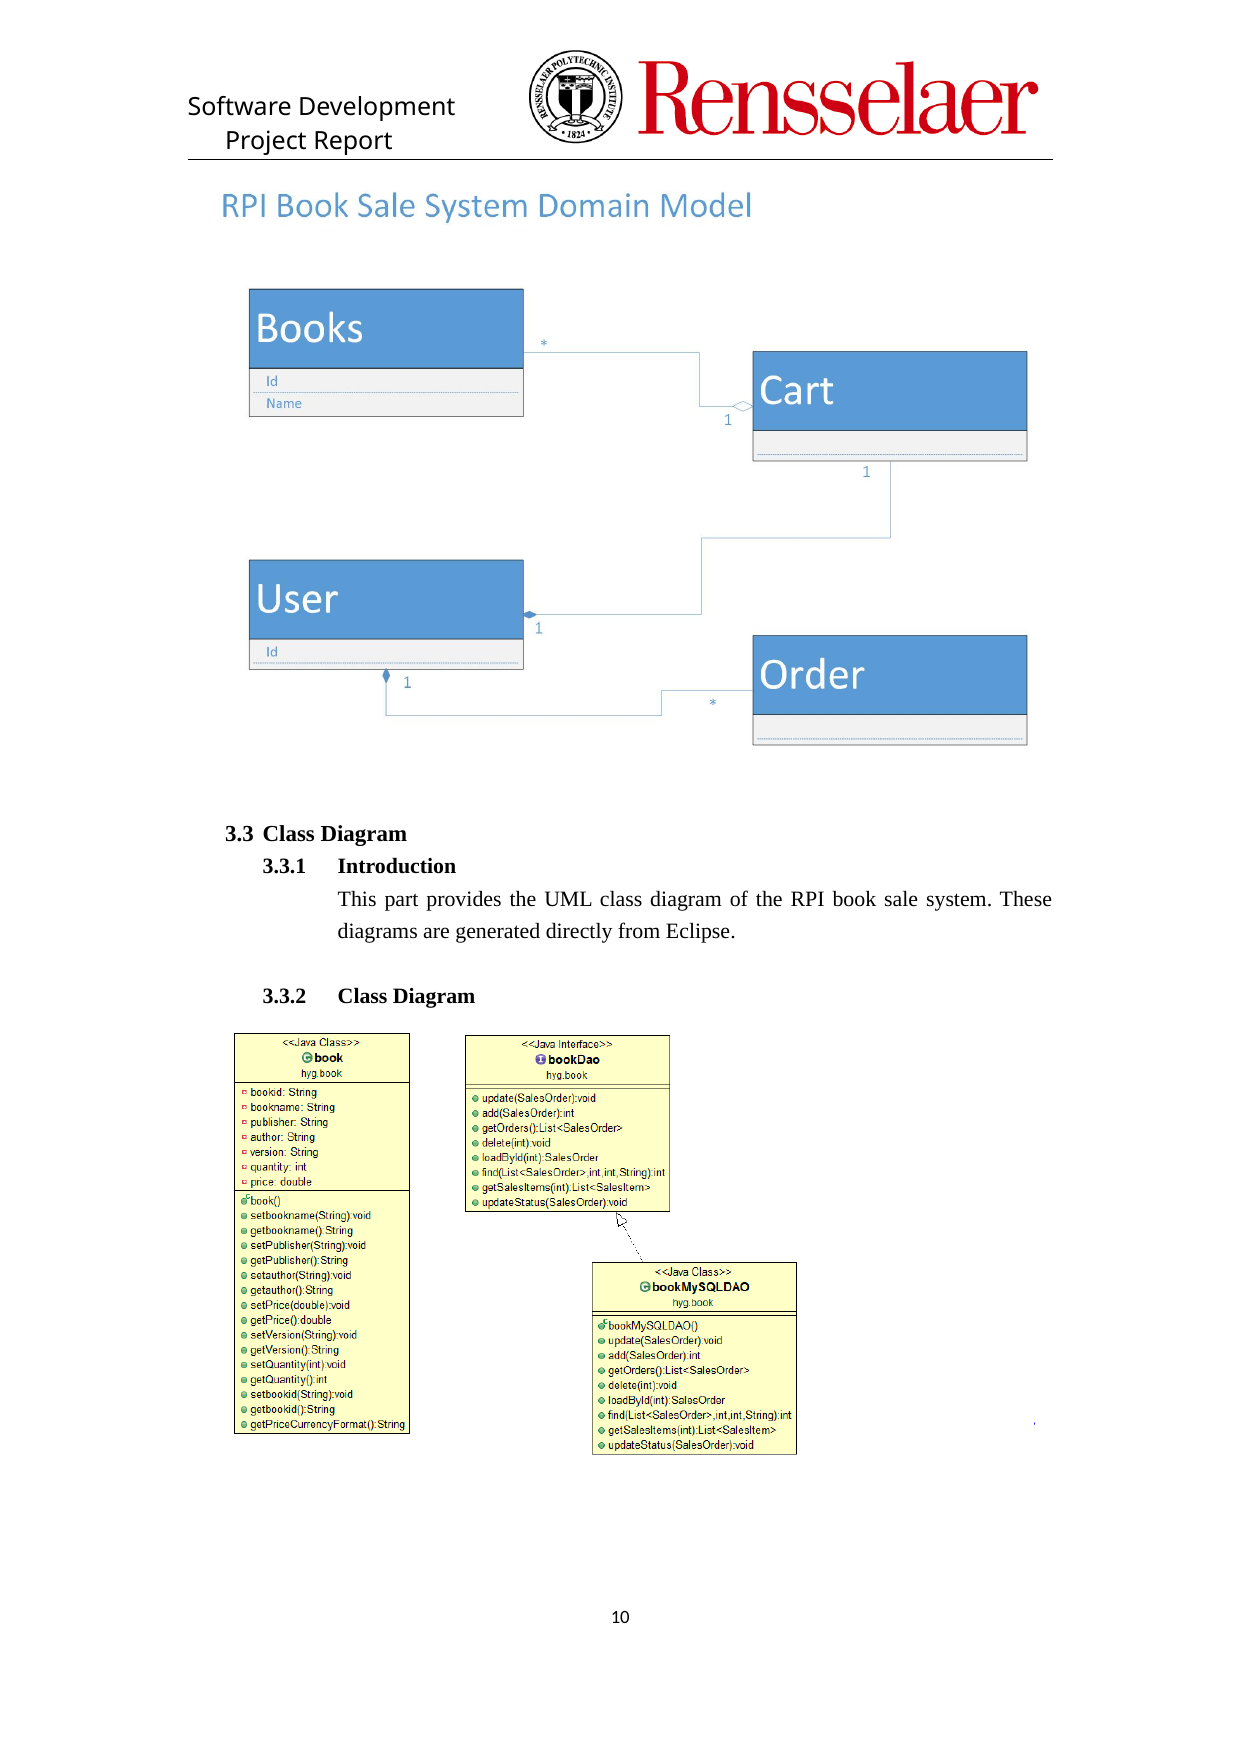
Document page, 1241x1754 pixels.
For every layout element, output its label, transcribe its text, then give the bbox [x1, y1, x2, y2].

list Introduction [262, 850, 1053, 882]
list This part provides the UML class diagram of the RPI book sale system. These diagrams are generated directly from Eclipse. [337, 882, 1053, 947]
picture [170, 1012, 1035, 1459]
picture [520, 44, 1065, 157]
list Class Diagram [225, 817, 1053, 850]
picture [202, 173, 1028, 746]
list Class Diagram [262, 980, 1053, 1012]
